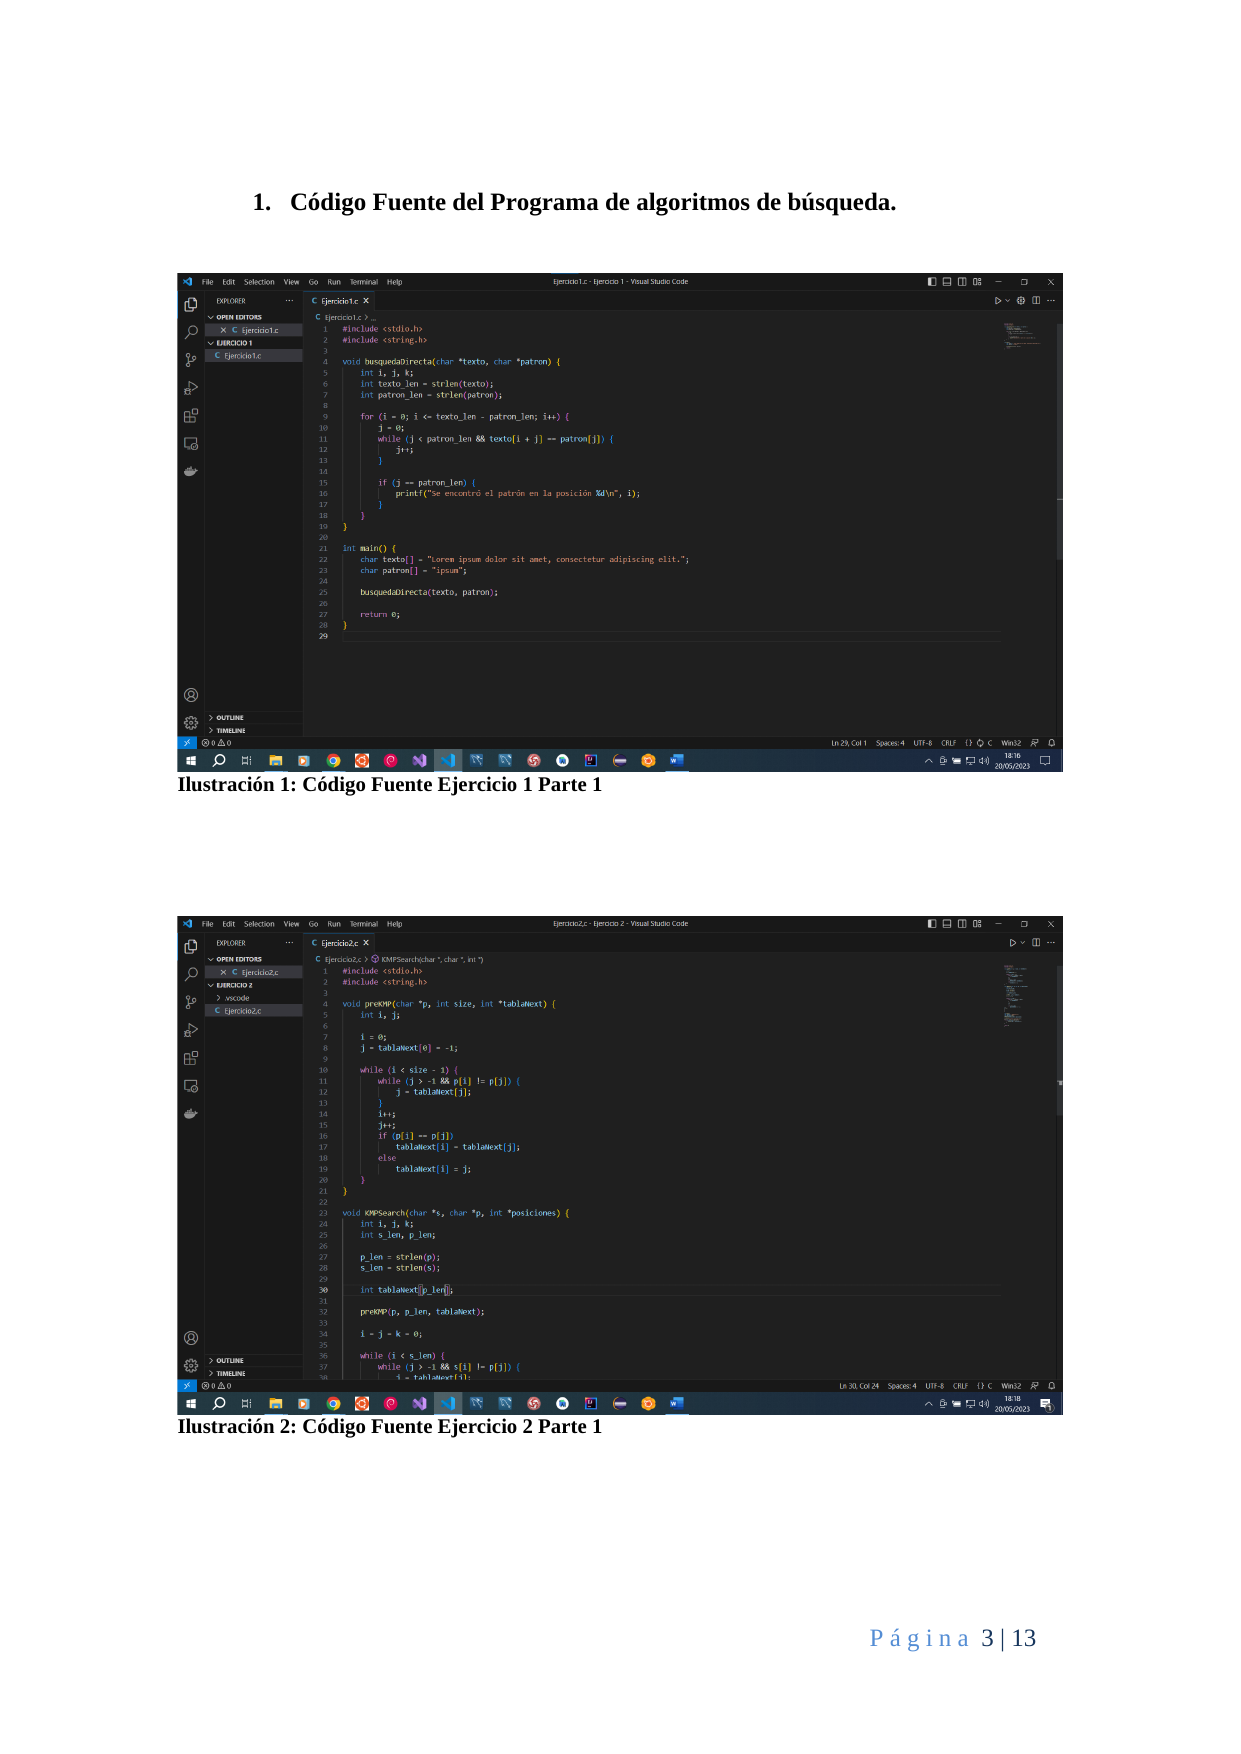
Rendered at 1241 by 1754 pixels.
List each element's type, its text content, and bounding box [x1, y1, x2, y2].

picture [177, 273, 1063, 772]
list Código Fuente del Programa de algoritmos de búsqueda. [252, 187, 1063, 216]
picture [177, 916, 1063, 1415]
